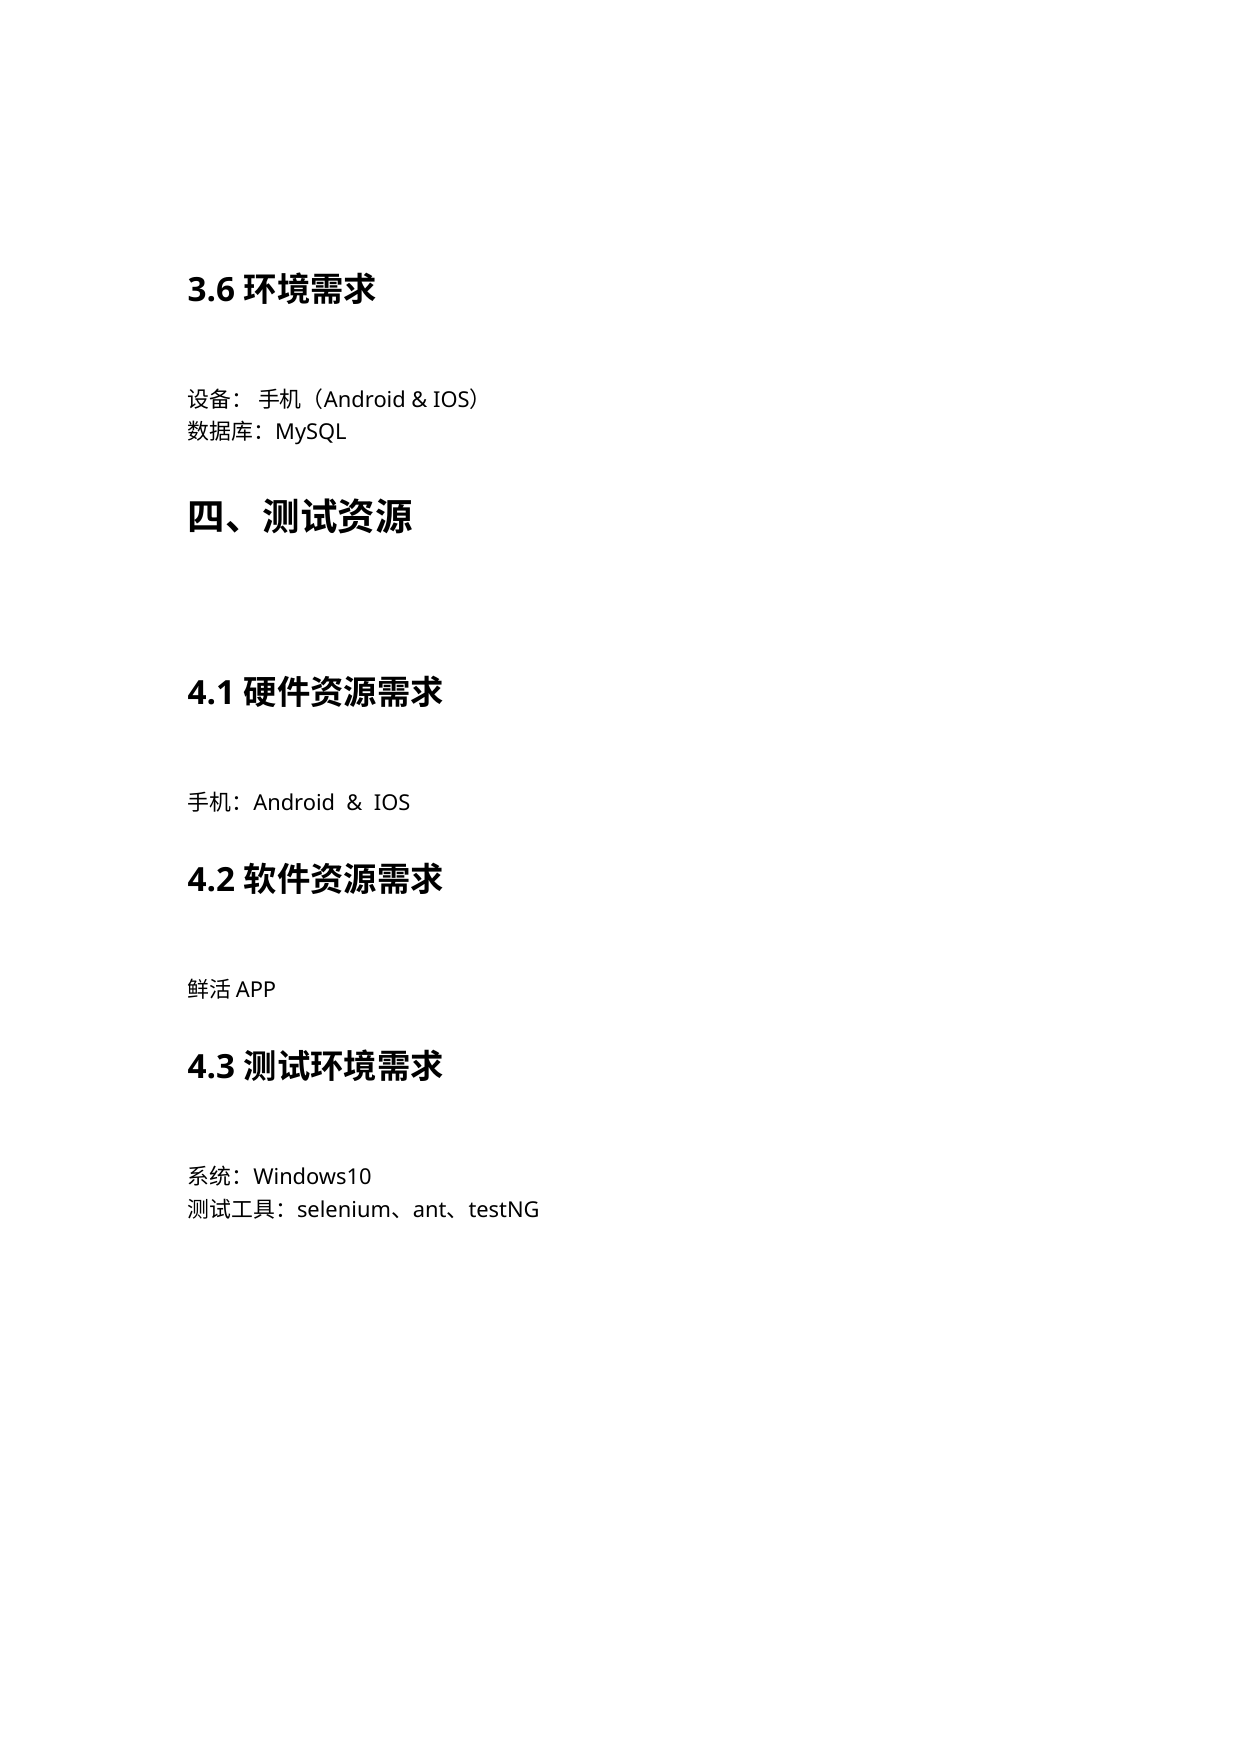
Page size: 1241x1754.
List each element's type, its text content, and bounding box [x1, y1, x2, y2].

text 手机：Android & IOS [187, 785, 1053, 818]
text 4.1 硬件资源需求 [187, 658, 1053, 723]
text 四、测试资源 [187, 482, 1053, 547]
text 设备： 手机（Android & IOS） [187, 381, 1053, 414]
text 3.6 环境需求 [187, 254, 1053, 319]
text 系统：Windows10 [187, 1159, 1053, 1192]
text 鲜活APP [187, 972, 1053, 1004]
text 4.2 软件资源需求 [187, 845, 1053, 910]
text 4.3 测试环境需求 [187, 1032, 1053, 1097]
text 测试工具：selenium、ant、testNG [187, 1192, 1053, 1224]
text 数据库：MySQL [187, 414, 1053, 446]
